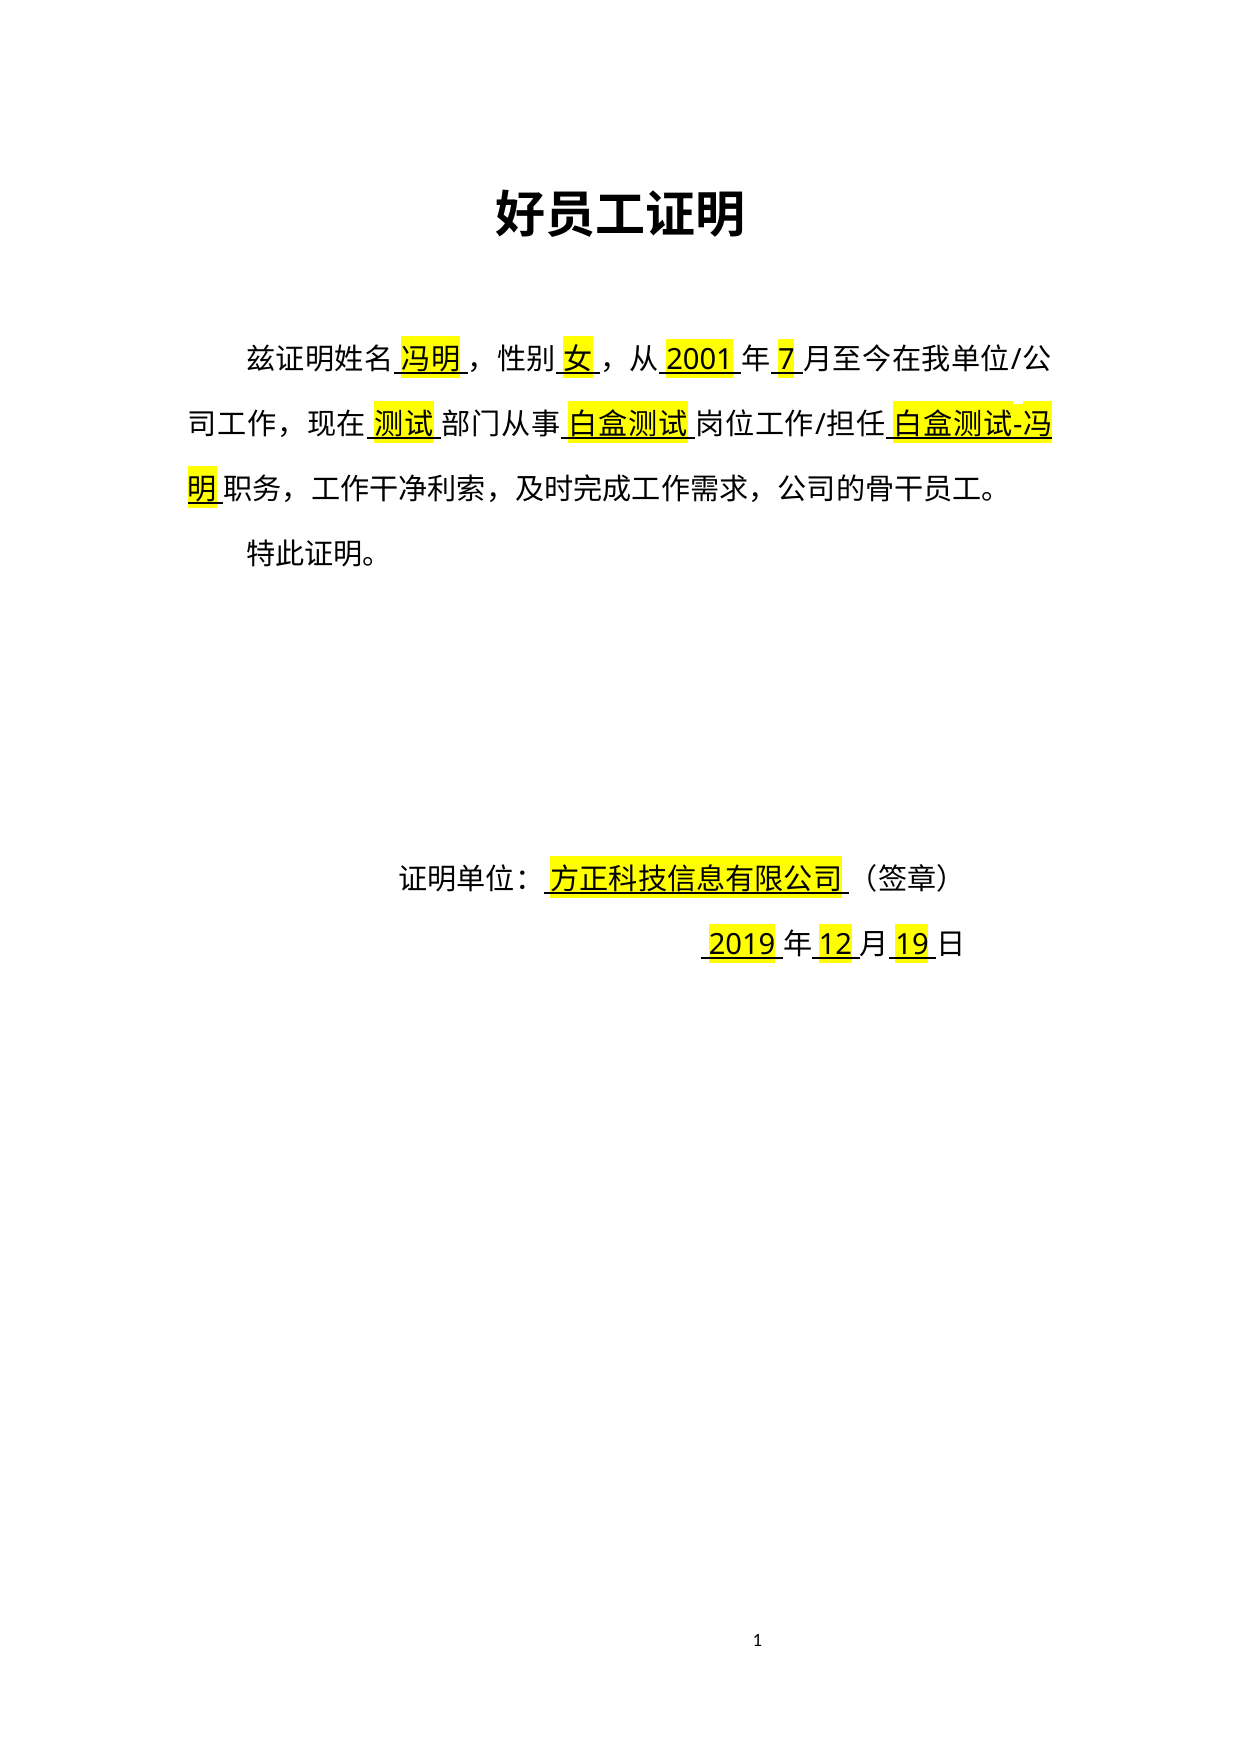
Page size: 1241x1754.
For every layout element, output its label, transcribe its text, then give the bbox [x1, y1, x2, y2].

text 特此证明。 [187, 519, 1053, 584]
text 兹证明姓名 冯明 ，性别 女 ，从 2001 年 7 月至今在我单位/公司工作，现在 测试 部门从事 白盒测试 岗位工作/担任 白盒测试-冯明 职务，工作干净利索，及时完成工作需求，公司的骨干员工。 [187, 324, 1053, 519]
text 好员工证明 [187, 162, 1053, 259]
text 证明单位： 方正科技信息有限公司 （签章） [187, 844, 965, 909]
text 2019 年 12 月 19 日 [187, 909, 965, 974]
